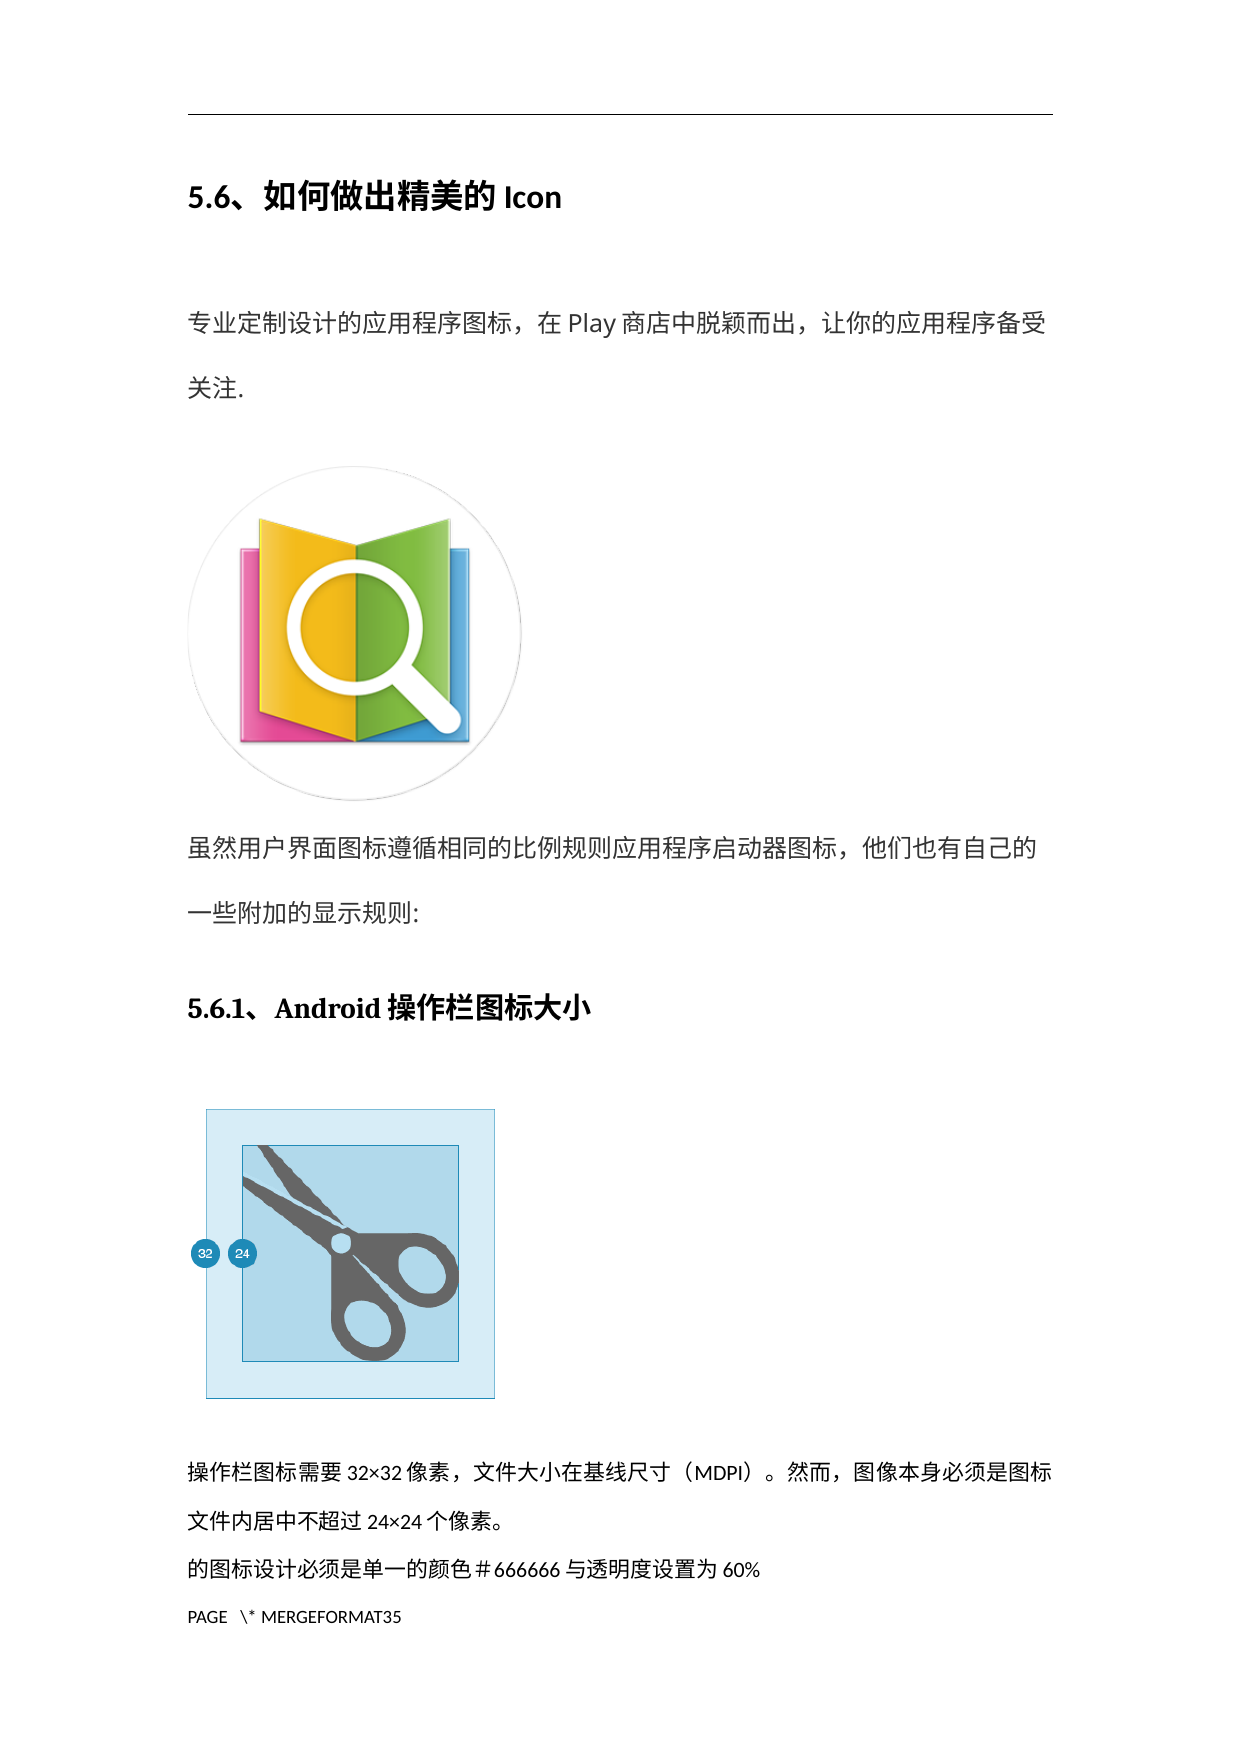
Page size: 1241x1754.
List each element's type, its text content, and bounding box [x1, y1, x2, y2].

picture [187, 466, 526, 805]
subtitle 5.6.1、Android操作栏图标大小 [187, 973, 1053, 1038]
text 虽然用户界面图标遵循相同的比例规则应用程序启动器图标，他们也有自己的一些附加的显示规则: [187, 814, 1053, 944]
text 操作栏图标需要32×32像素，文件大小在基线尺寸（MDPI）。然而，图像本身必须是图标文件内居中不超过24×24个像素。 [187, 1455, 1053, 1536]
text 专业定制设计的应用程序图标，在Play商店中脱颖而出，让你的应用程序备受关注. [187, 289, 1053, 419]
subtitle 5.6、如何做出精美的Icon [187, 162, 1053, 227]
picture [187, 1100, 503, 1409]
text 的图标设计必须是单一的颜色＃666666与透明度设置为60% [187, 1552, 1053, 1584]
